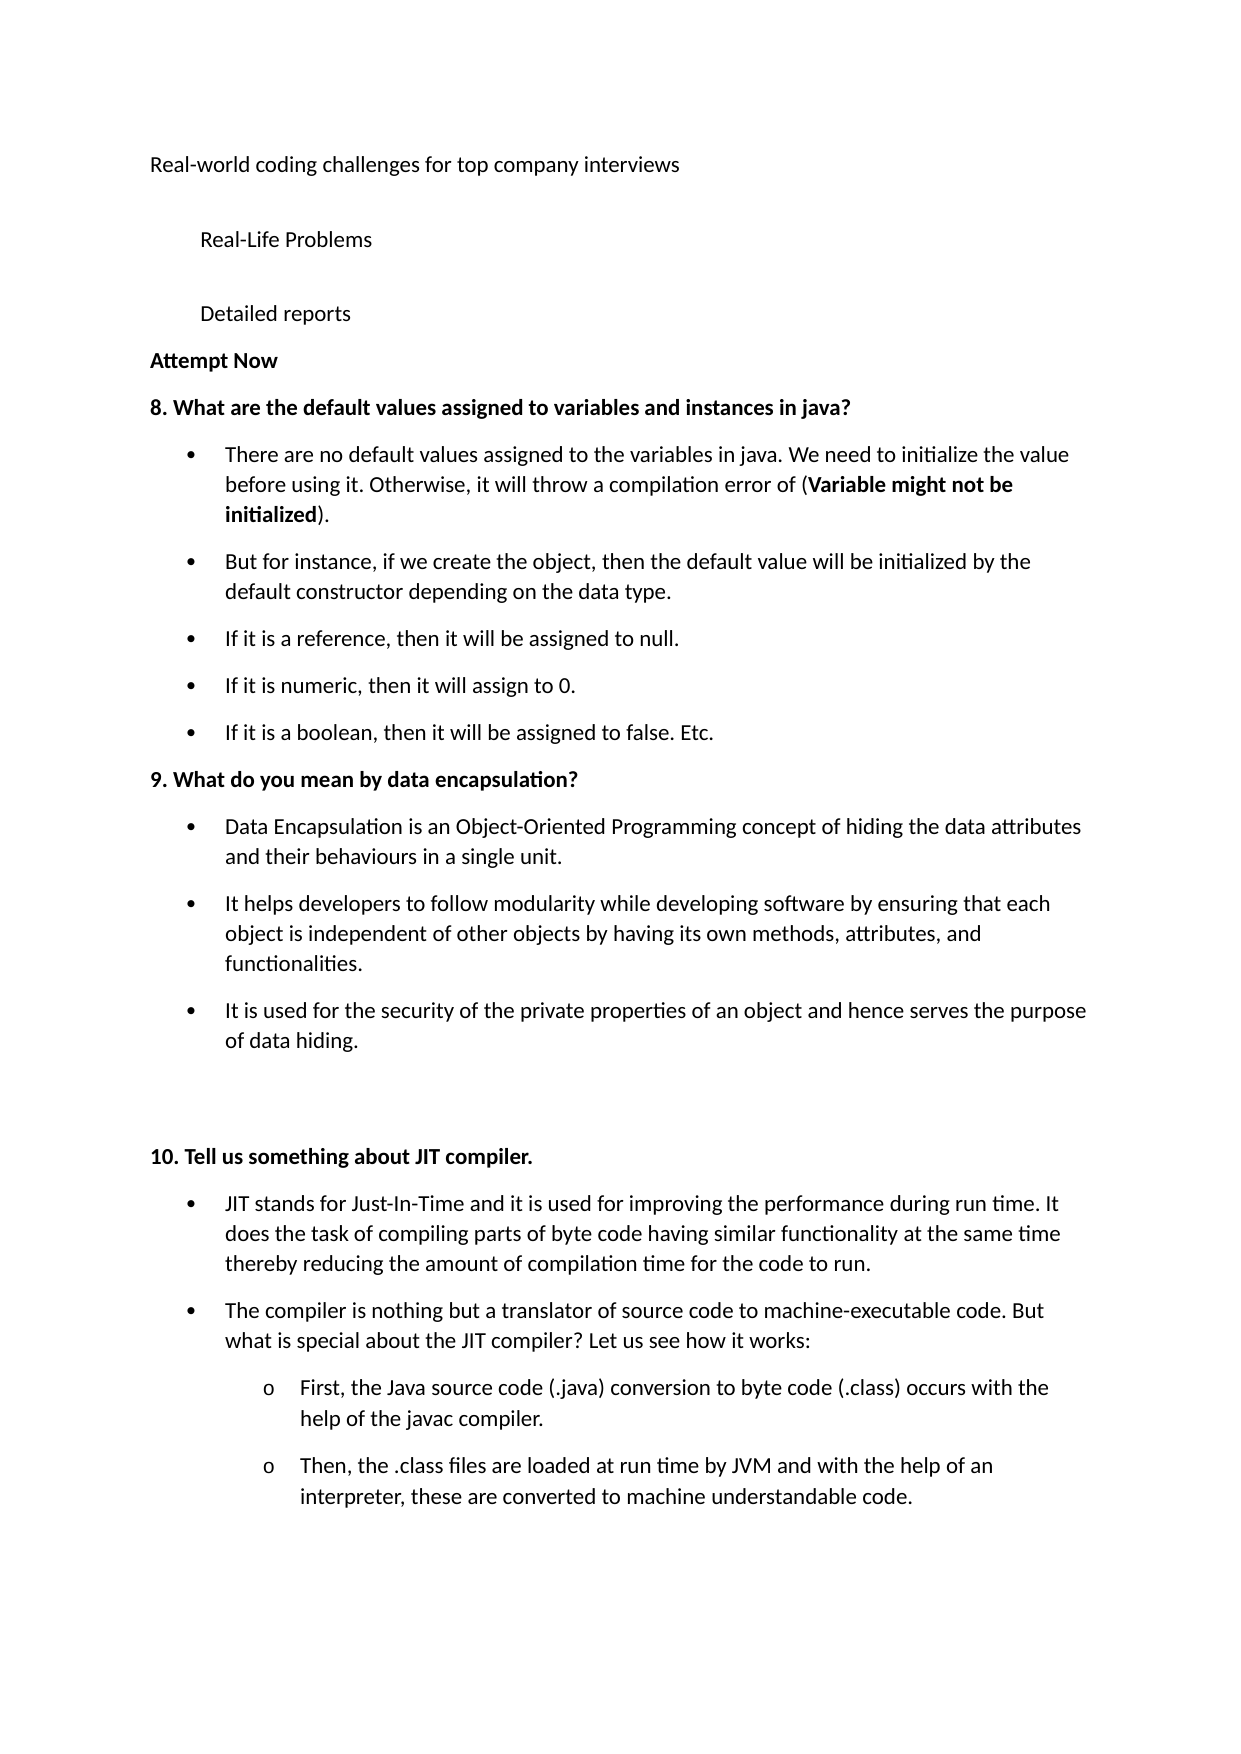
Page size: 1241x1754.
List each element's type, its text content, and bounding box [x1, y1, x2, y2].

text Attempt Now [150, 346, 1090, 374]
list The compiler is nothing but a translator of source code to machine-executable code. But what is special about the JIT compiler? Let us see how it works: [187, 1296, 1090, 1355]
list JIT stands for Just-In-Time and it is used for improving the performance during run time. It does the task of compiling parts of byte code having similar functionality at the same time thereby reducing the amount of compilation time for the code to run. [187, 1189, 1090, 1278]
list But for instance, if we create the object, then the default value will be initialized by the default constructor depending on the data type. [187, 547, 1090, 606]
text Detailed reports [150, 272, 1090, 327]
list It helps developers to follow modularity while developing software by ensuring that each object is independent of other objects by having its own methods, attributes, and functionalities. [187, 889, 1090, 977]
text Real-world coding challenges for top company interviews [150, 150, 1090, 178]
list If it is a reference, then it will be assigned to null. [187, 624, 1090, 652]
list First, the Java source code (.java) conversion to byte code (.class) occurs with the help of the javac compiler. [262, 1373, 1090, 1432]
list Data Encapsulation is an Object-Oriented Programming concept of hiding the data attributes and their behaviours in a single unit. [187, 812, 1090, 870]
list There are no default values assigned to the variables in java. We need to initialize the value before using it. Otherwise, it will throw a compilation error of (Variable might not be initialized). [187, 440, 1090, 528]
list If it is numeric, then it will assign to 0. [187, 671, 1090, 699]
list Then, the .class files are loaded at run time by JVM and with the help of an interpreter, these are converted to machine understandable code. [262, 1451, 1090, 1510]
text Real-Life Problems [150, 197, 1090, 253]
list It is used for the security of the private properties of an object and hence serves the purpose of data hiding. [187, 996, 1090, 1054]
text 8. What are the default values assigned to variables and instances in java? [150, 393, 1090, 421]
list If it is a boolean, then it will be assigned to false. Etc. [187, 718, 1090, 746]
text 9. What do you mean by data encapsulation? [150, 765, 1090, 793]
text 10. Tell us something about JIT compiler. [150, 1142, 1090, 1170]
